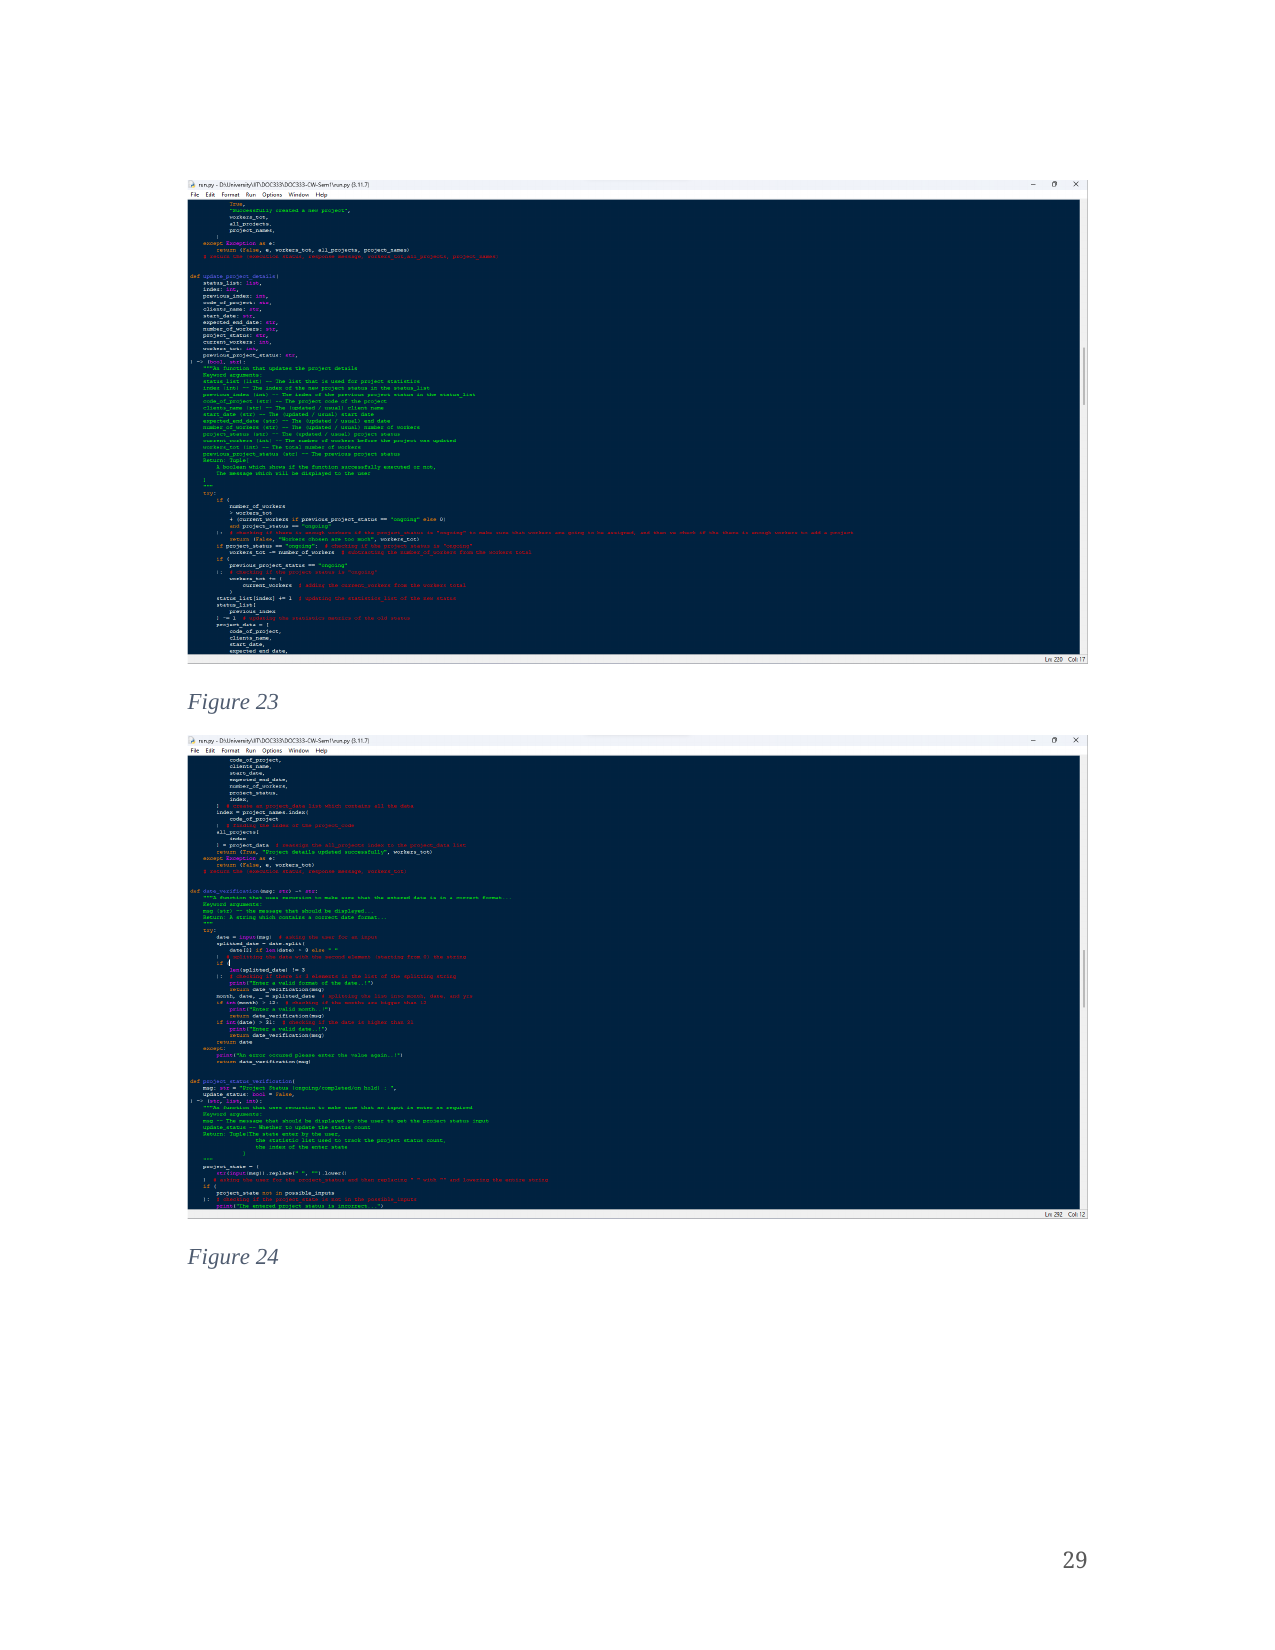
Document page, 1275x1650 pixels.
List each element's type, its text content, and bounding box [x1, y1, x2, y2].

picture [187, 735, 1088, 1219]
picture [187, 180, 1088, 664]
text Figure 23 [187, 688, 1087, 714]
text Figure 24 [187, 1243, 1087, 1269]
